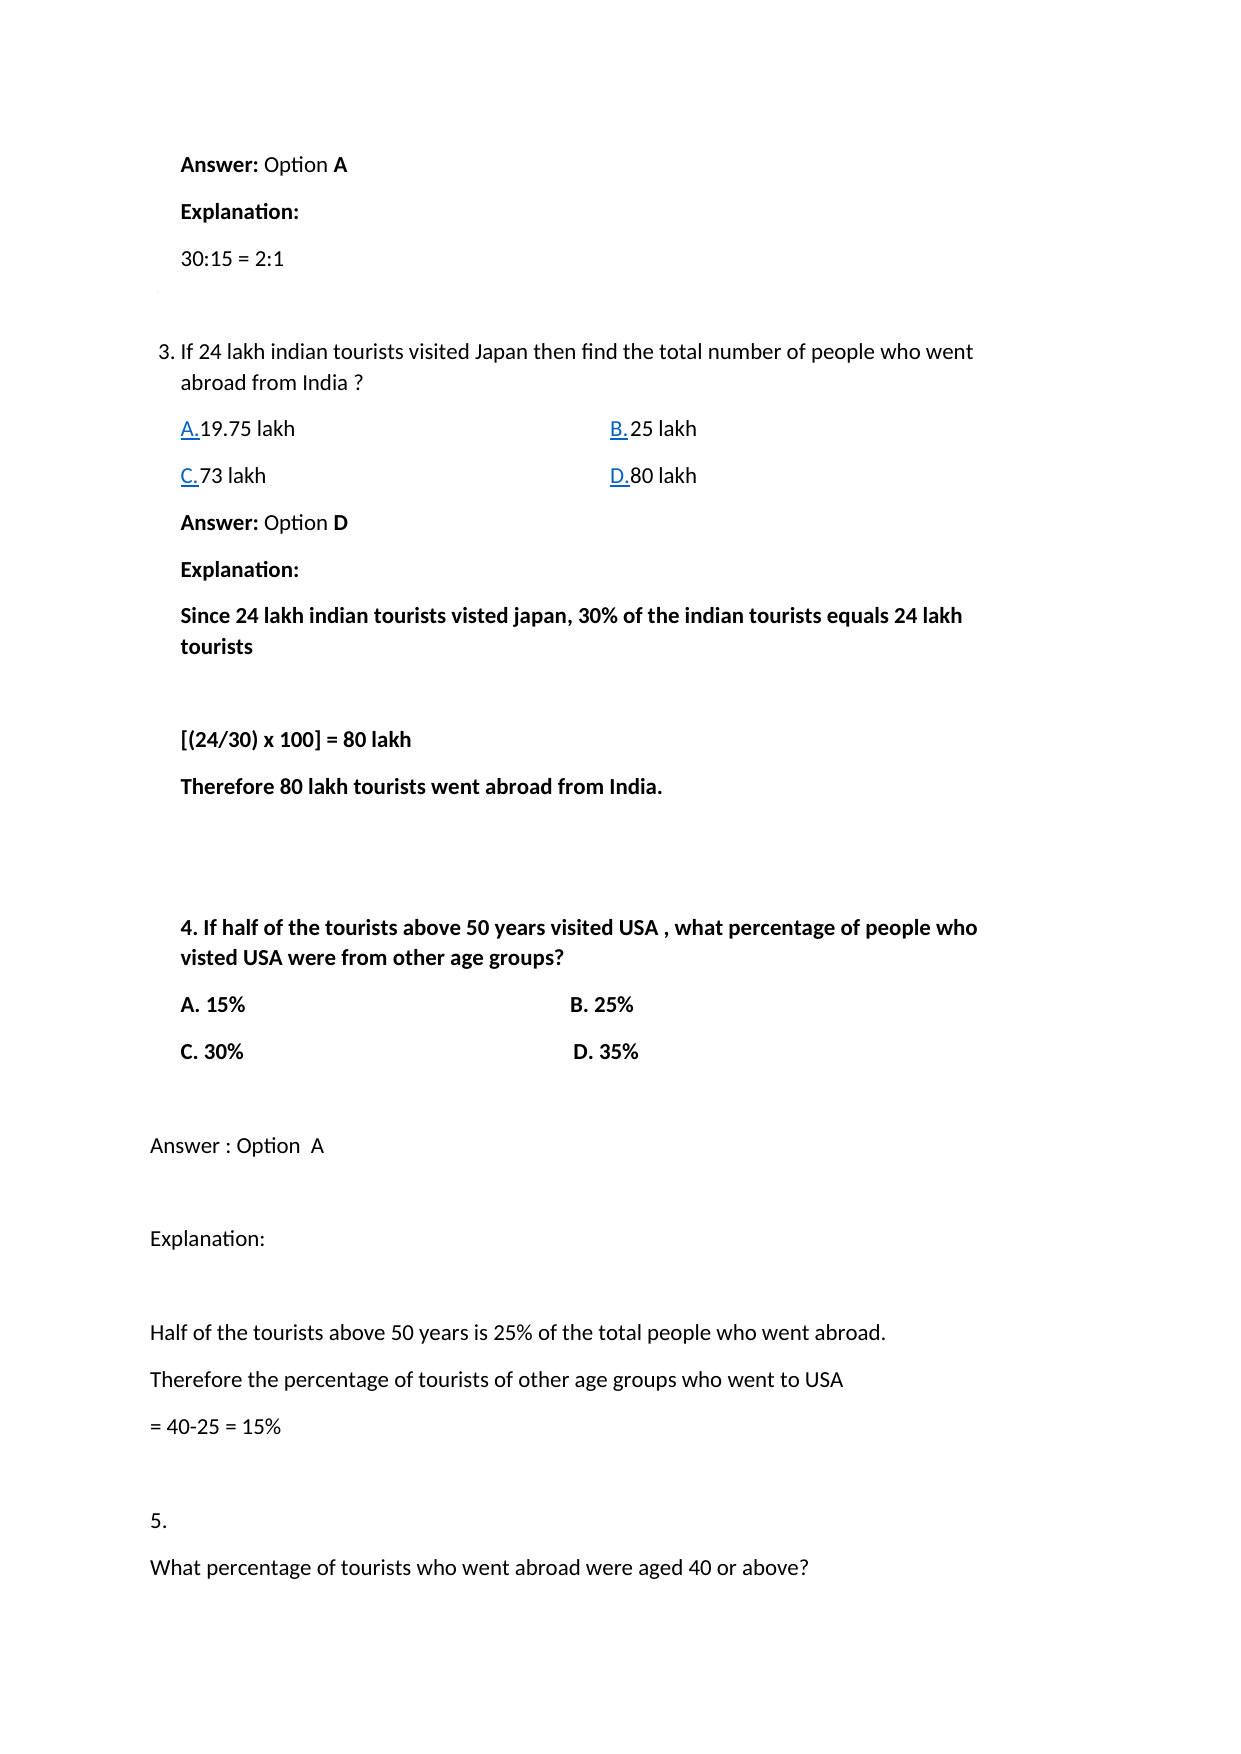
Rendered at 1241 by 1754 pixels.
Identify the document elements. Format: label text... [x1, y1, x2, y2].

text Explanation: [150, 1224, 1090, 1252]
text What percentage of tourists who went abroad were aged 40 or above? [150, 1553, 1090, 1581]
text = 40-25 = 15% [150, 1412, 1090, 1440]
text Answer : Option A [150, 1131, 1090, 1159]
text Therefore the percentage of tourists of other age groups who went to USA [150, 1365, 1090, 1393]
table_cell [150, 150, 1041, 1131]
text 5. [150, 1506, 1090, 1534]
text Half of the tourists above 50 years is 25% of the total people who went abroad. [150, 1318, 1090, 1346]
